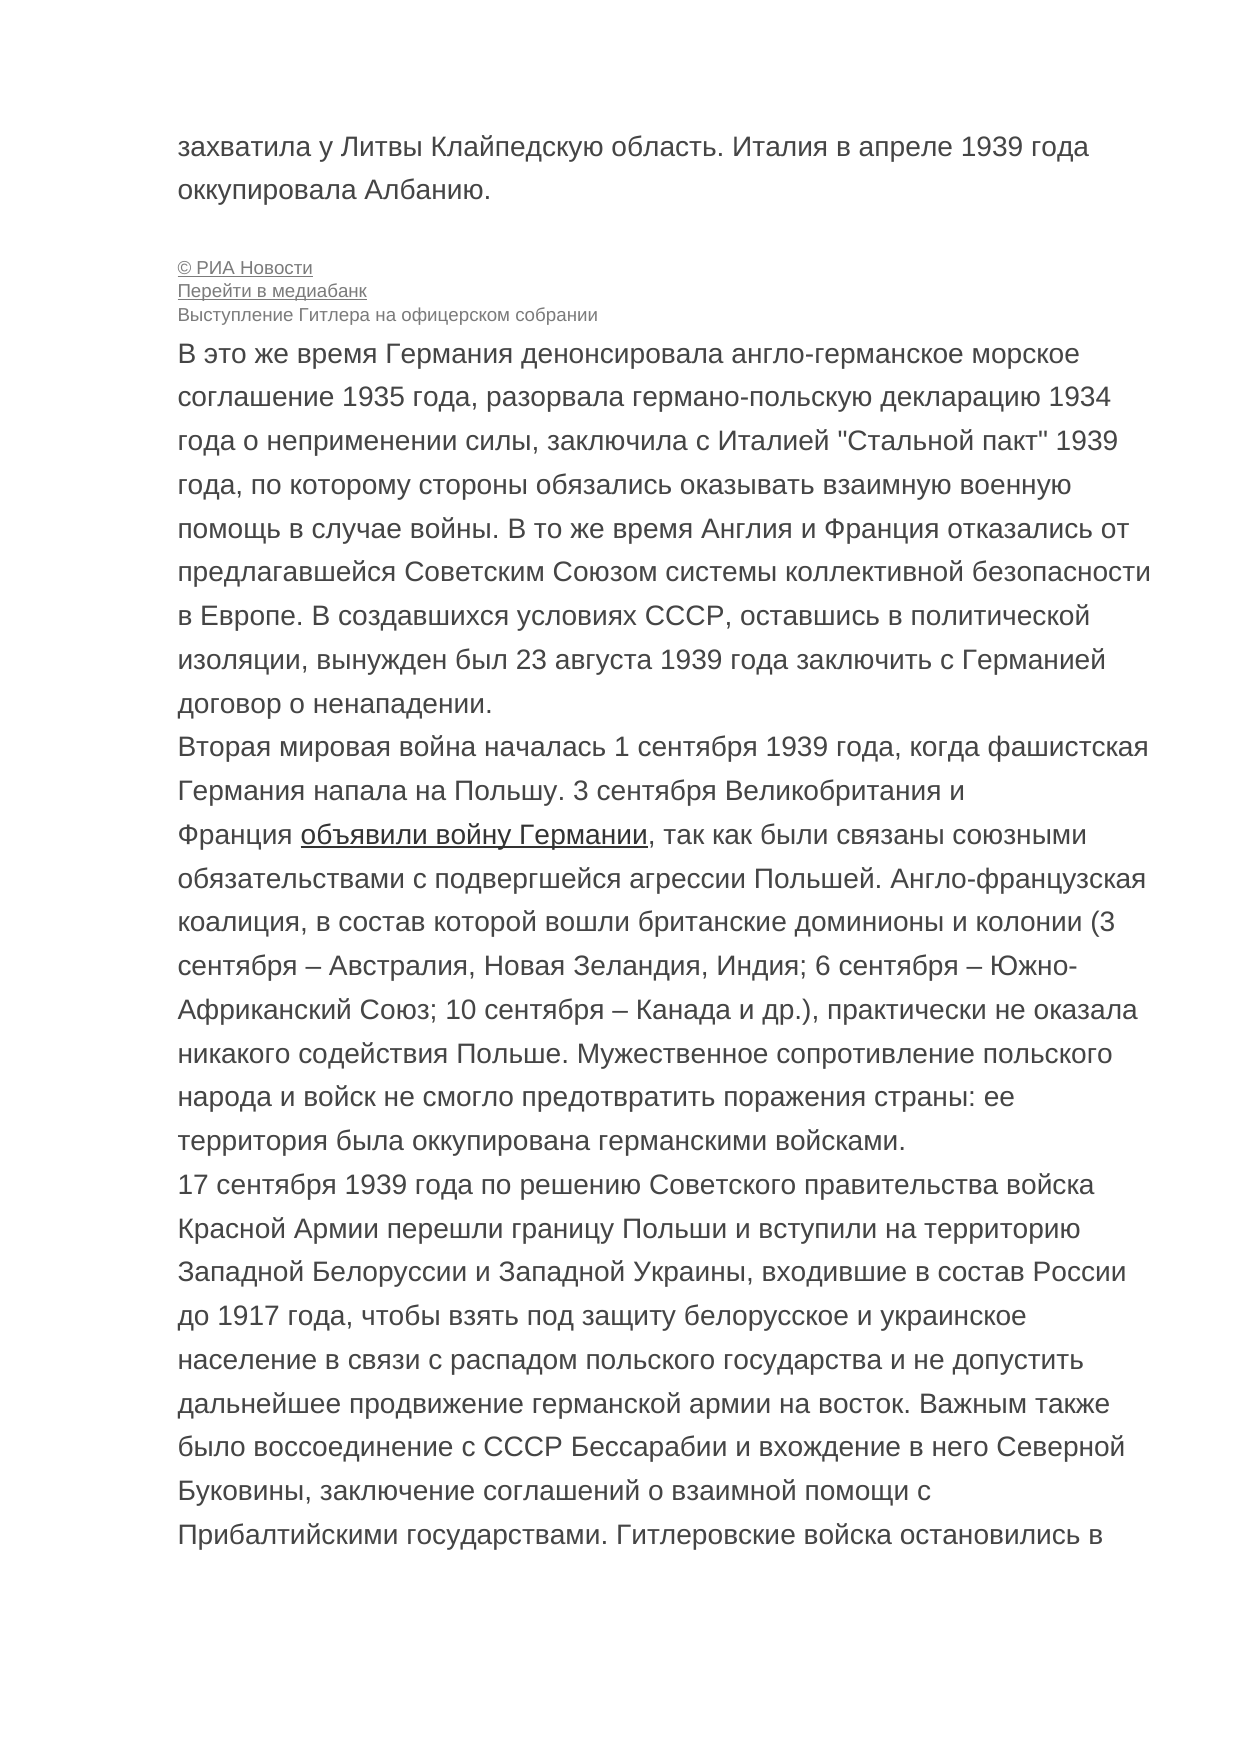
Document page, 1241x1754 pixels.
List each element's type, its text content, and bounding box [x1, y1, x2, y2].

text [177, 1156, 1152, 1550]
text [177, 118, 1152, 206]
text © РИА Новости [177, 255, 1152, 278]
text Перейти в медиабанк [177, 278, 1152, 302]
text Выступление Гитлера на офицерском собрании [177, 302, 1152, 325]
text Вторая мировая война началась 1 сентября 1939 года, когда фашистская Германия напала на Польшу. 3 сентября Великобритания и Франция объявили войну Германии, так как были связаны союзными обязательствами с подвергшейся агрессии Польшей. Англо-французская коалиция, в состав которой вошли британские доминионы и колонии (3 сентября – Австралия, Новая Зеландия, Индия; 6 сентября – Южно-Африканский Союз; 10 сентября – Канада и др.), практически не оказала никакого содействия Польше. Мужественное сопротивление польского народа и войск не смогло предотвратить поражения страны: ее территория была оккупирована германскими войсками. [177, 719, 1152, 1156]
text В это же время Германия денонсировала англо-германское морское соглашение 1935 года, разорвала германо-польскую декларацию 1934 года о неприменении силы, заключила с Италией "Стальной пакт" 1939 года, по которому стороны обязались оказывать взаимную военную помощь в случае войны. В то же время Англия и Франция отказались от предлагавшейся Советским Союзом системы коллективной безопасности в Европе. В создавшихся условиях СССР, оставшись в политической изоляции, вынужден был 23 августа 1939 года заключить с Германией договор о ненападении. [177, 325, 1152, 719]
